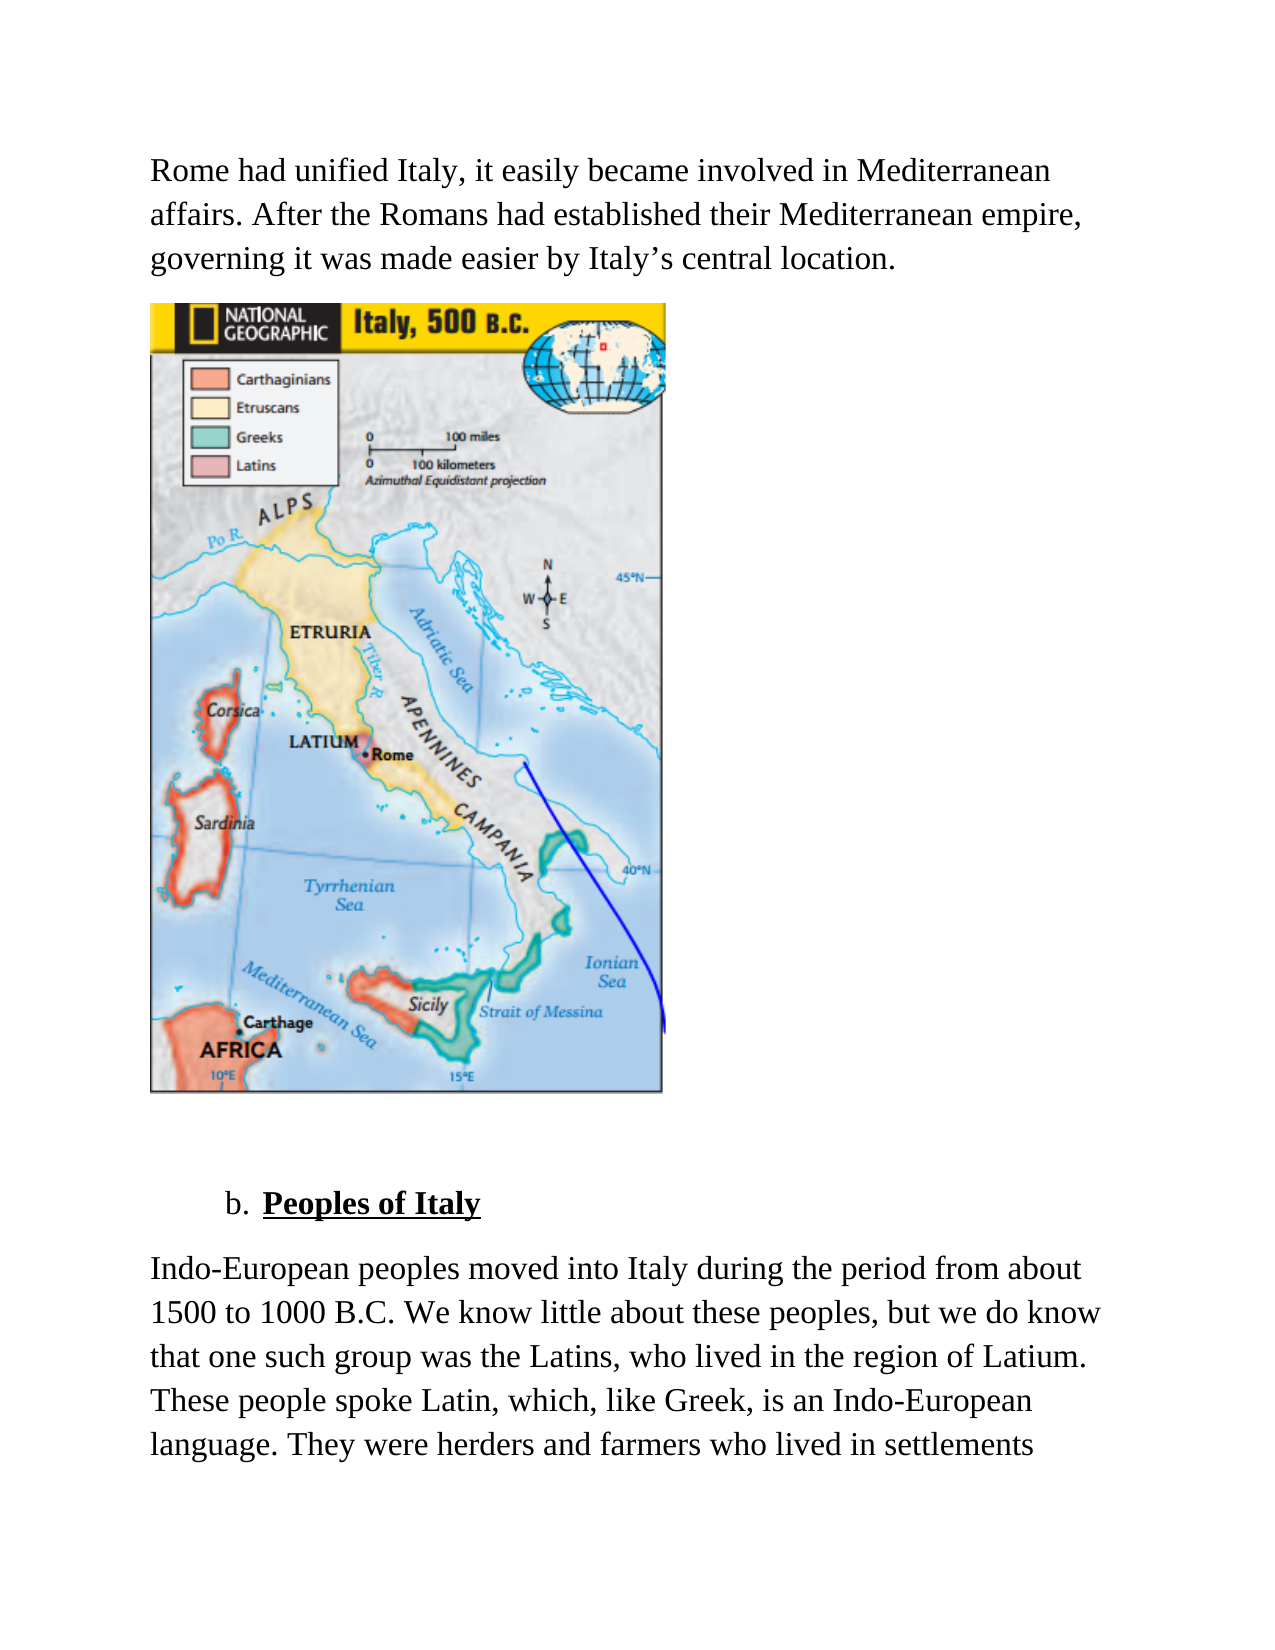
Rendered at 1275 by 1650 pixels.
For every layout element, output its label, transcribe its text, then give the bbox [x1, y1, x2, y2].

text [150, 150, 1125, 276]
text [150, 1248, 1125, 1463]
list Peoples of Italy [225, 1183, 1125, 1222]
picture [150, 303, 666, 1094]
